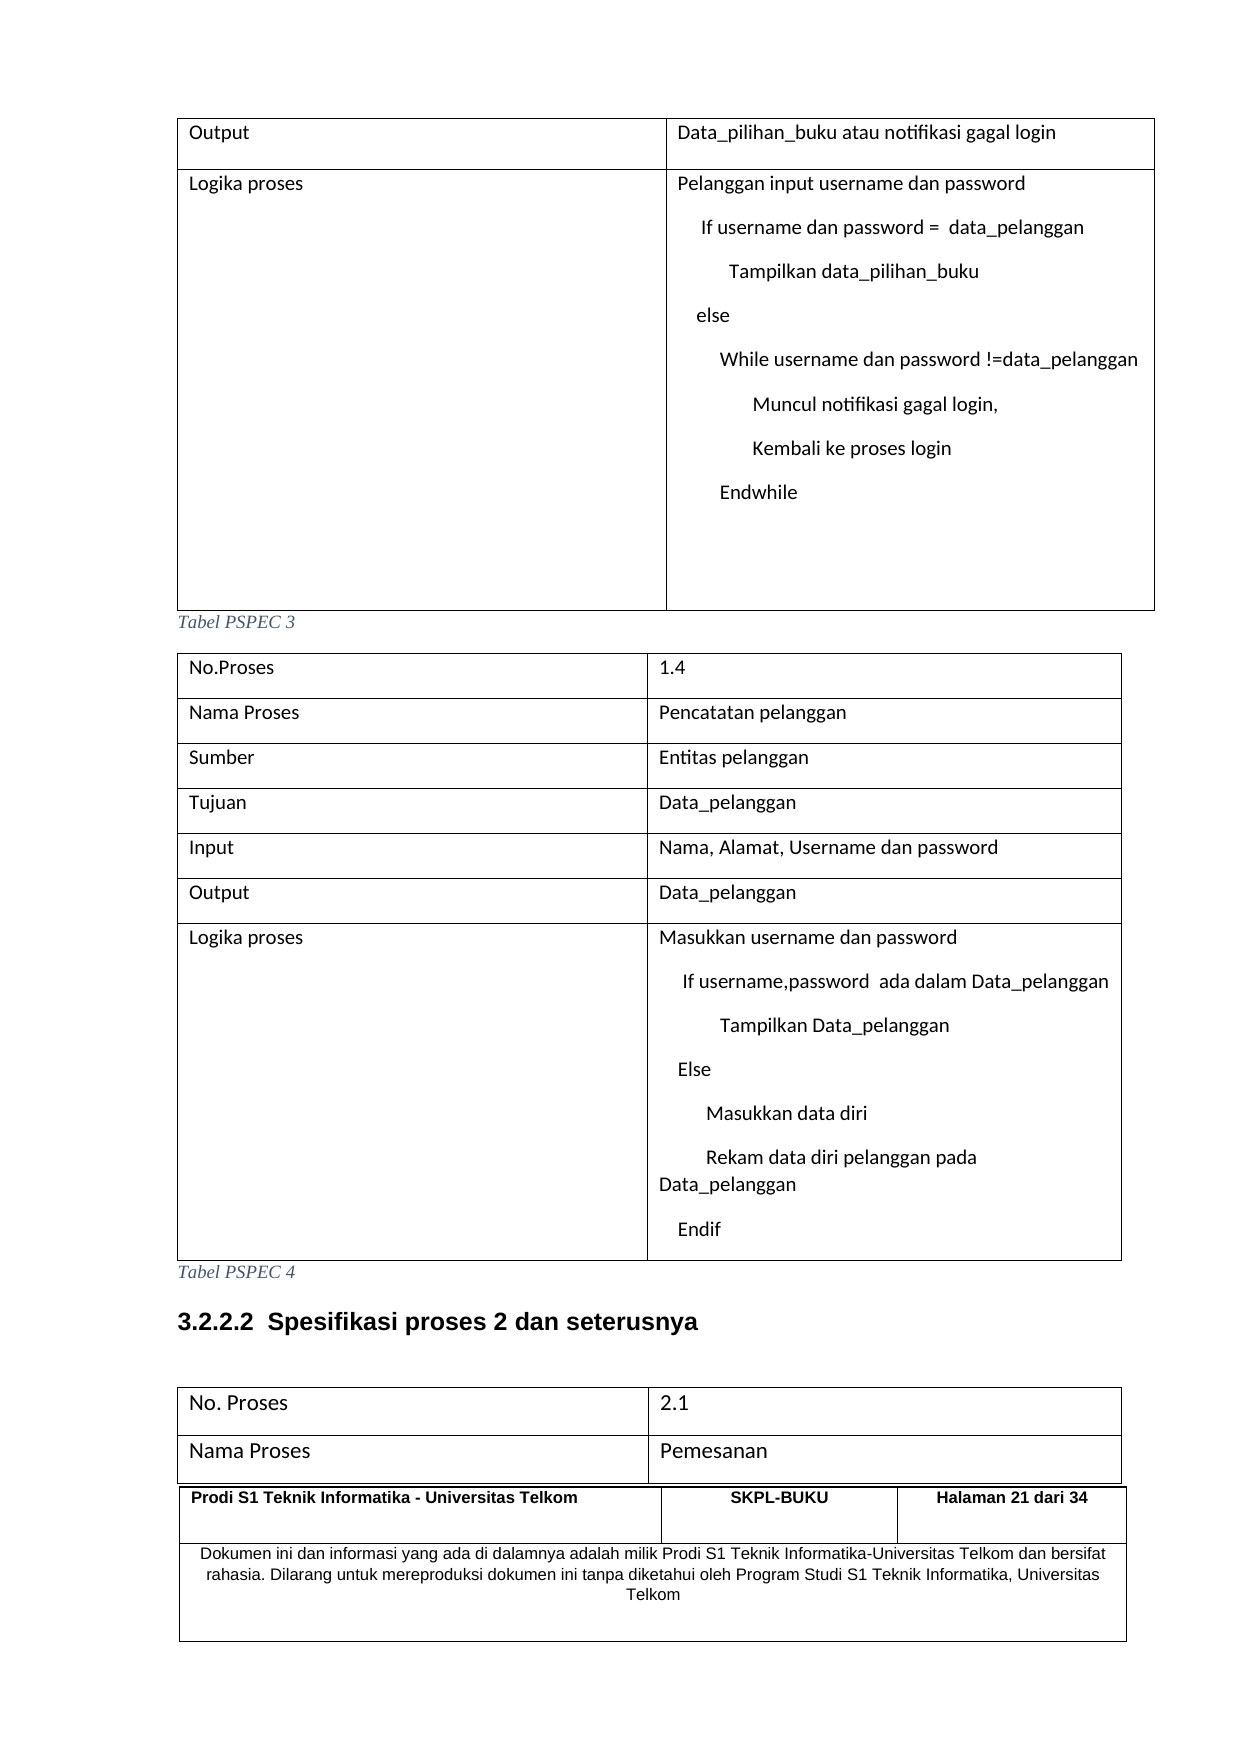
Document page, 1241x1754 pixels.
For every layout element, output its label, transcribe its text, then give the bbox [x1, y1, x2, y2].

table_cell Data_pelanggan [648, 789, 1121, 833]
table_cell Pencatatan pelanggan [648, 699, 1121, 743]
table_cell Masukkan username dan password If username,password ada dalam Data_pelanggan Tampilkan Data_pelanggan Else Masukkan data diri Rekam data diri pelanggan pada Data_pelanggan Endif [648, 924, 1121, 1260]
subtitle Spesifikasi proses 2 dan seterusnya [177, 1307, 1122, 1336]
table_cell Pelanggan input username dan password If username dan password = data_pelanggan Tampilkan data_pilihan_buku else While username dan password !=data_pelanggan Muncul notifikasi gagal login, Kembali ke proses login Endwhile [667, 170, 1154, 609]
table_cell Input [178, 834, 647, 878]
table_cell Data_pilihan_buku atau notifikasi gagal login [667, 119, 1154, 169]
text Tabel PSPEC 4 [177, 1261, 1122, 1282]
table_cell Data_pelanggan [648, 879, 1121, 923]
table_cell Pemesanan [649, 1436, 1121, 1483]
table_cell Nama Proses [178, 1436, 648, 1483]
table_header No. Proses [178, 1388, 648, 1435]
table_header No.Proses [178, 654, 647, 698]
table_cell Logika proses [178, 924, 647, 1260]
table_cell Output [178, 879, 647, 923]
table_cell Tujuan [178, 789, 647, 833]
table_cell Nama, Alamat, Username dan password [648, 834, 1121, 878]
table_cell Output [178, 119, 666, 169]
text Tabel PSPEC 3 [177, 611, 1122, 632]
table_header 2.1 [649, 1388, 1121, 1435]
table_cell Logika proses [178, 170, 666, 609]
table_header 1.4 [648, 654, 1121, 698]
table_cell Sumber [178, 744, 647, 788]
table_cell Nama Proses [178, 699, 647, 743]
table_cell Entitas pelanggan [648, 744, 1121, 788]
